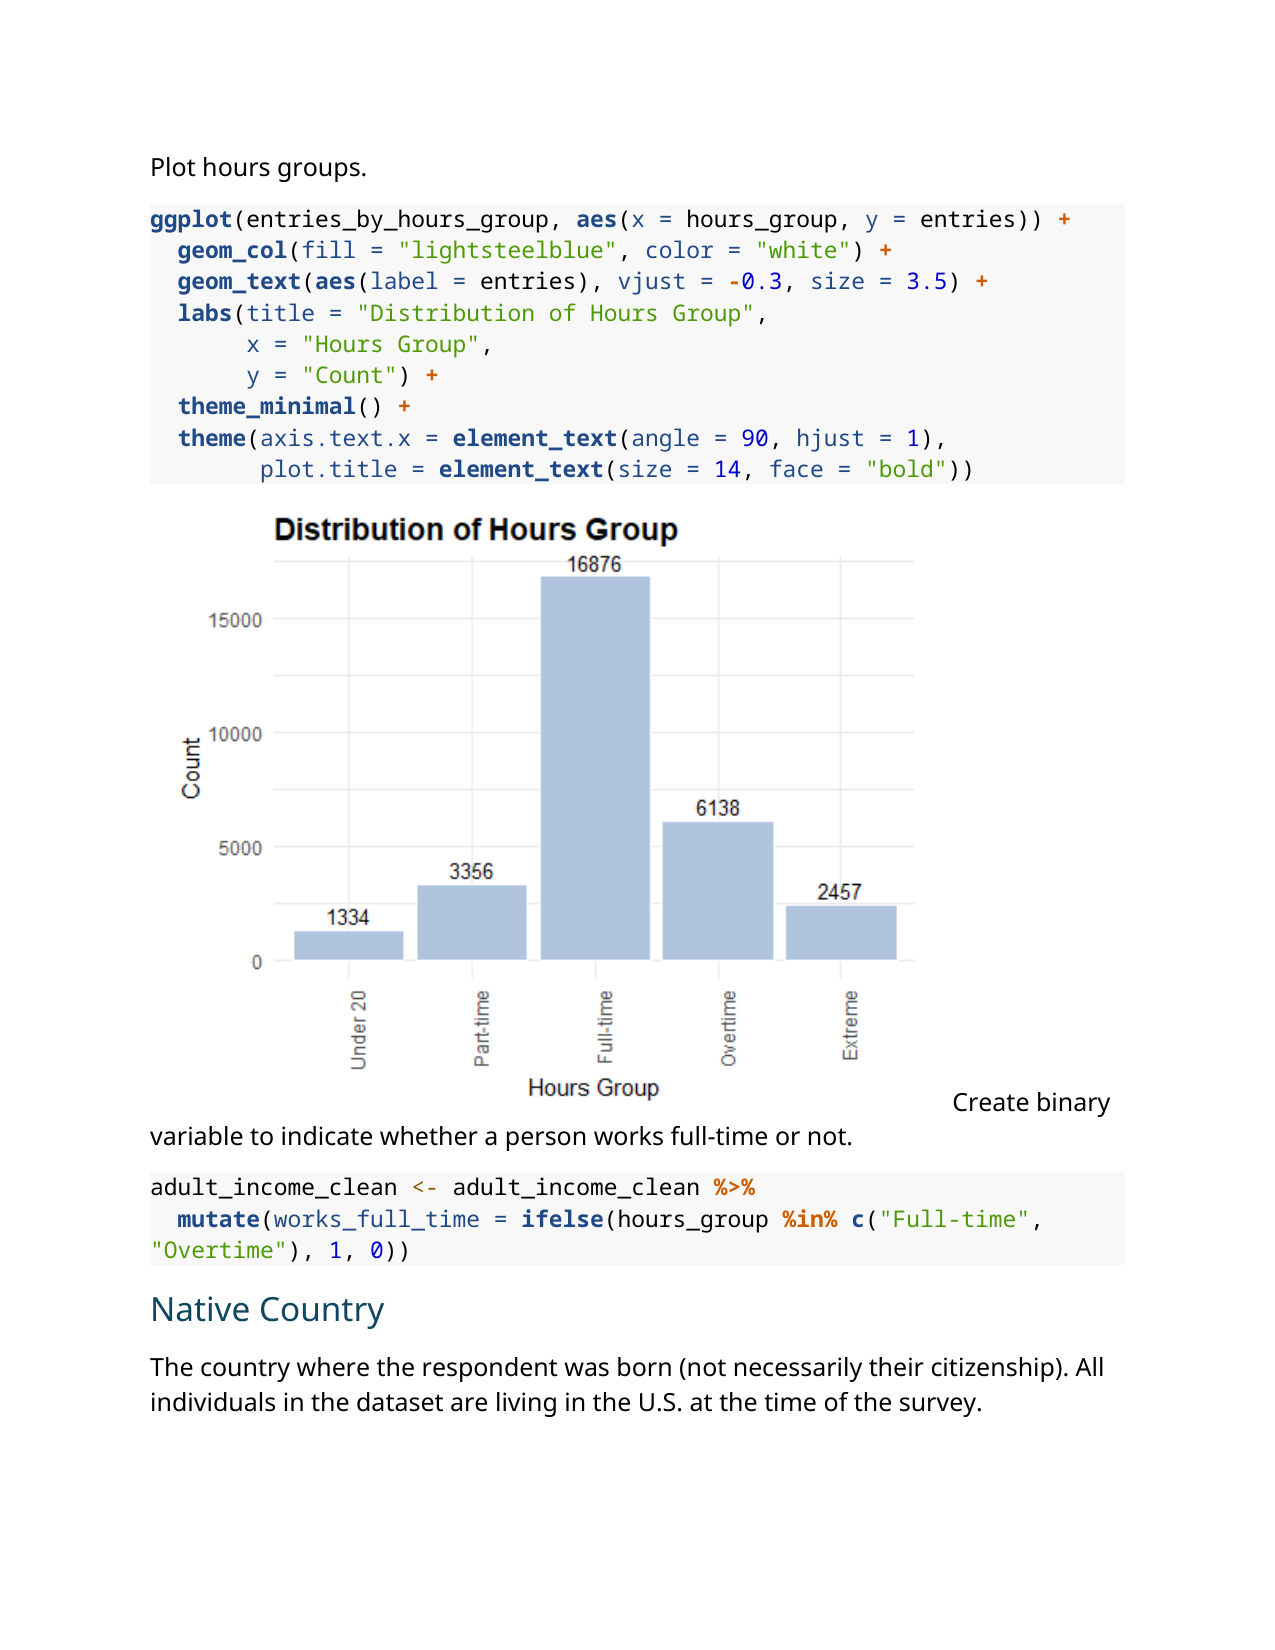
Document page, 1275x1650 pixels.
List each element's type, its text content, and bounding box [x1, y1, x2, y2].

text Plot hours groups. [150, 150, 1125, 184]
subtitle Native Country [150, 1286, 1125, 1331]
text adult_income_clean <- adult_income_clean %>% mutate(works_full_time = ifelse(hours_group %in% c("Full-time", "Overtime"), 1, 0)) [411, 1171, 1125, 1265]
text The country where the respondent was born (not necessarily their citizenship). All individuals in the dataset are living in the U.S. at the time of the survey. [150, 1350, 1125, 1418]
picture [168, 505, 927, 1112]
text ggplot(entries_by_hours_group, aes(x = hours_group, y = entries)) + geom_col(fill = "lightsteelblue", color = "white") + geom_text(aes(label = entries), vjust = -0.3, size = 3.5) + labs(title = "Distribution of Hours Group", x = "Hours Group", y = "Count") + theme_minimal() + theme(axis.text.x = element_text(angle = 90, hjust = 1), plot.title = element_text(size = 14, face = "bold")) [411, 203, 1125, 484]
